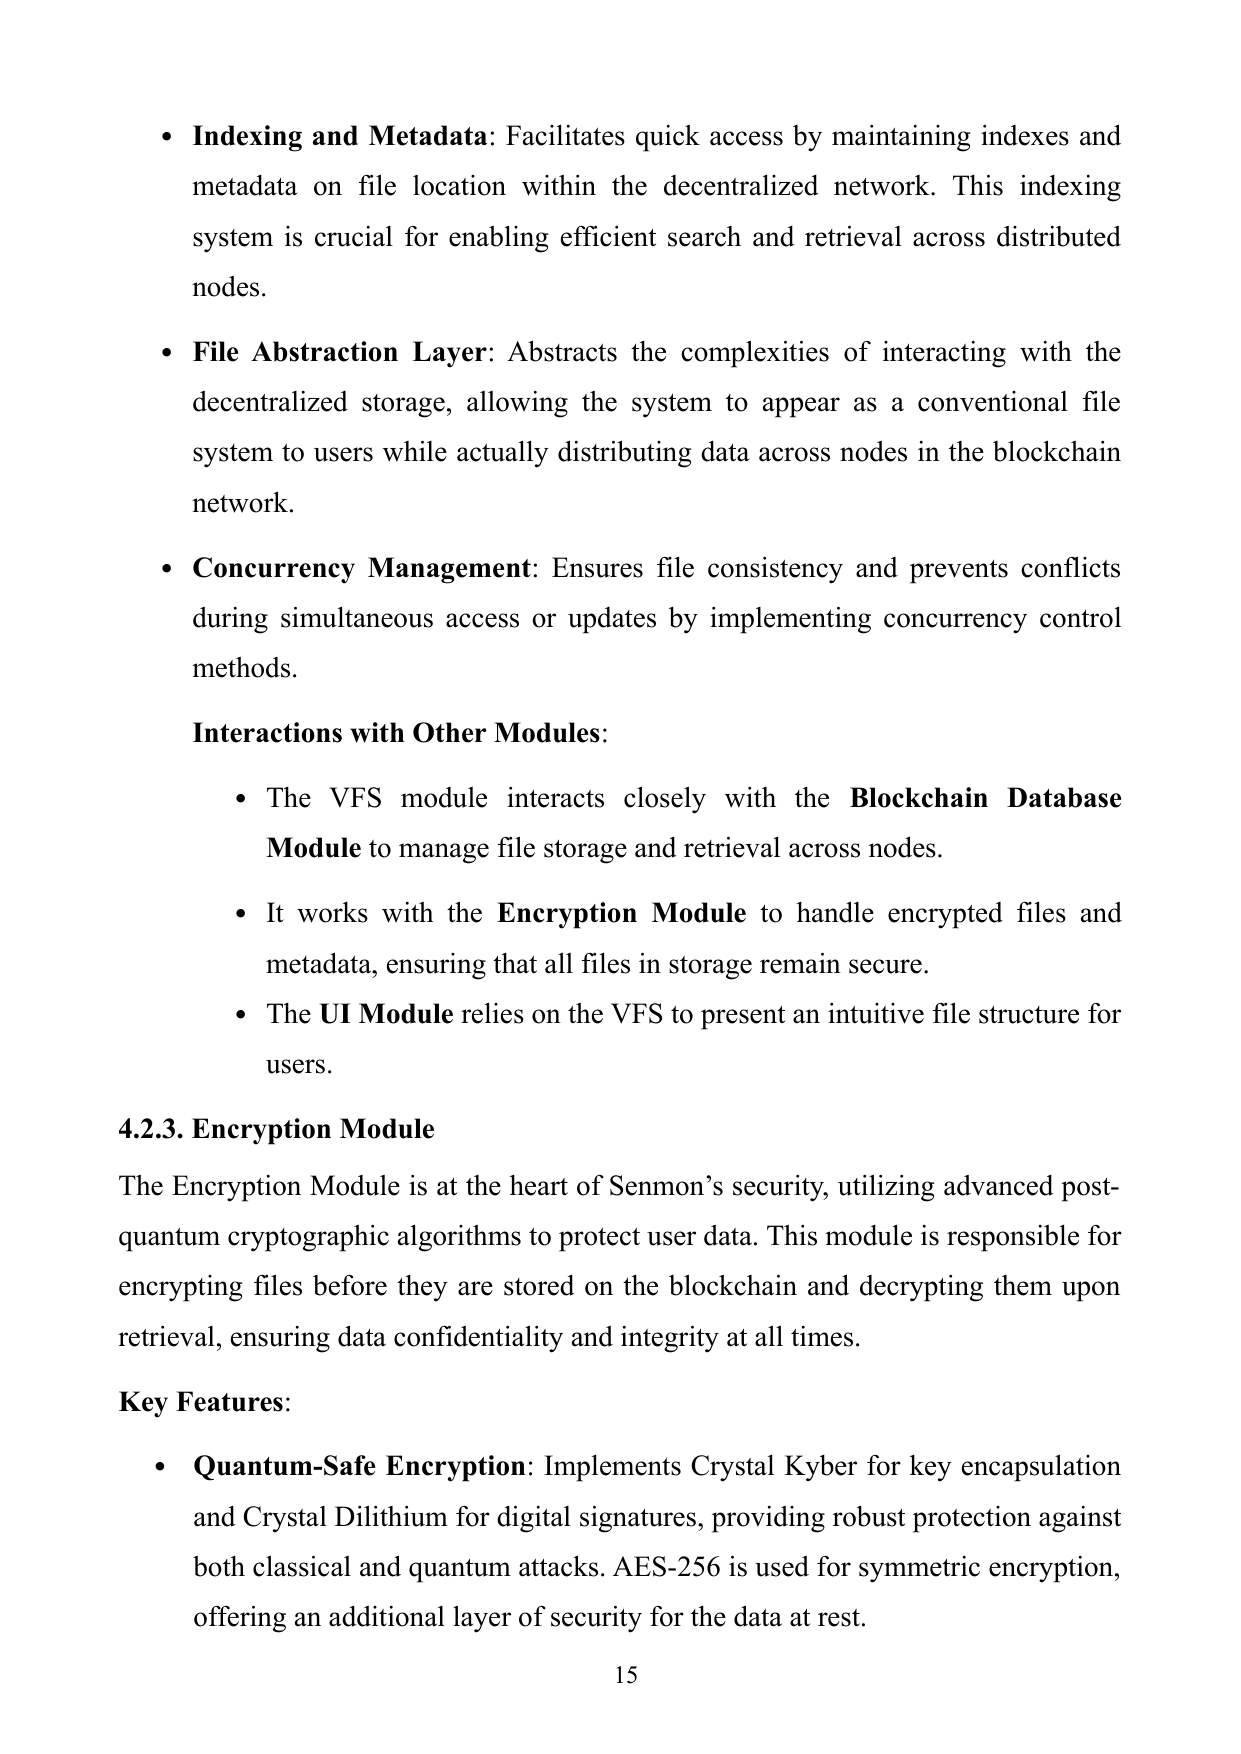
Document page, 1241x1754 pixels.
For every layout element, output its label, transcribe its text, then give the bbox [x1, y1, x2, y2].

text Key Features: [118, 1384, 1122, 1417]
list It works with the Encryption Module to handle encrypted files and metadata, ensuring that all files in storage remain secure. [236, 895, 1122, 979]
text Interactions with Other Modules: [192, 715, 1122, 749]
text The Encryption Module is at the heart of Senmon’s security, utilizing advanced post-quantum cryptographic algorithms to protect user data. This module is responsible for encrypting files before they are stored on the blockchain and decrypting them upon retrieval, ensuring data confidentiality and integrity at all times. [118, 1168, 1122, 1352]
list Indexing and Metadata: Facilitates quick access by maintaining indexes and metadata on file location within the decentralized network. This indexing system is crucial for enabling efficient search and retrieval across distributed nodes. [162, 118, 1122, 303]
list File Abstraction Layer: Abstracts the complexities of interacting with the decentralized storage, allowing the system to appear as a conventional file system to users while actually distributing data across nodes in the blockchain network. [162, 334, 1122, 518]
list Quantum-Safe Encryption: Implements Crystal Kyber for key encapsulation and Crystal Dilithium for digital signatures, providing robust protection against both classical and quantum attacks. AES-256 is used for symmetric encryption, offering an additional layer of security for the data at rest. [156, 1448, 1122, 1633]
list The VFS module interacts closely with the Blockchain Database Module to manage file storage and retrieval across nodes. [236, 780, 1122, 864]
list The UI Module relies on the VFS to present an intuitive file structure for users. [236, 996, 1122, 1080]
subtitle 4.2.3. Encryption Module [118, 1111, 1122, 1145]
list Concurrency Management: Ensures file consistency and prevents conflicts during simultaneous access or updates by implementing concurrency control methods. [162, 550, 1122, 684]
